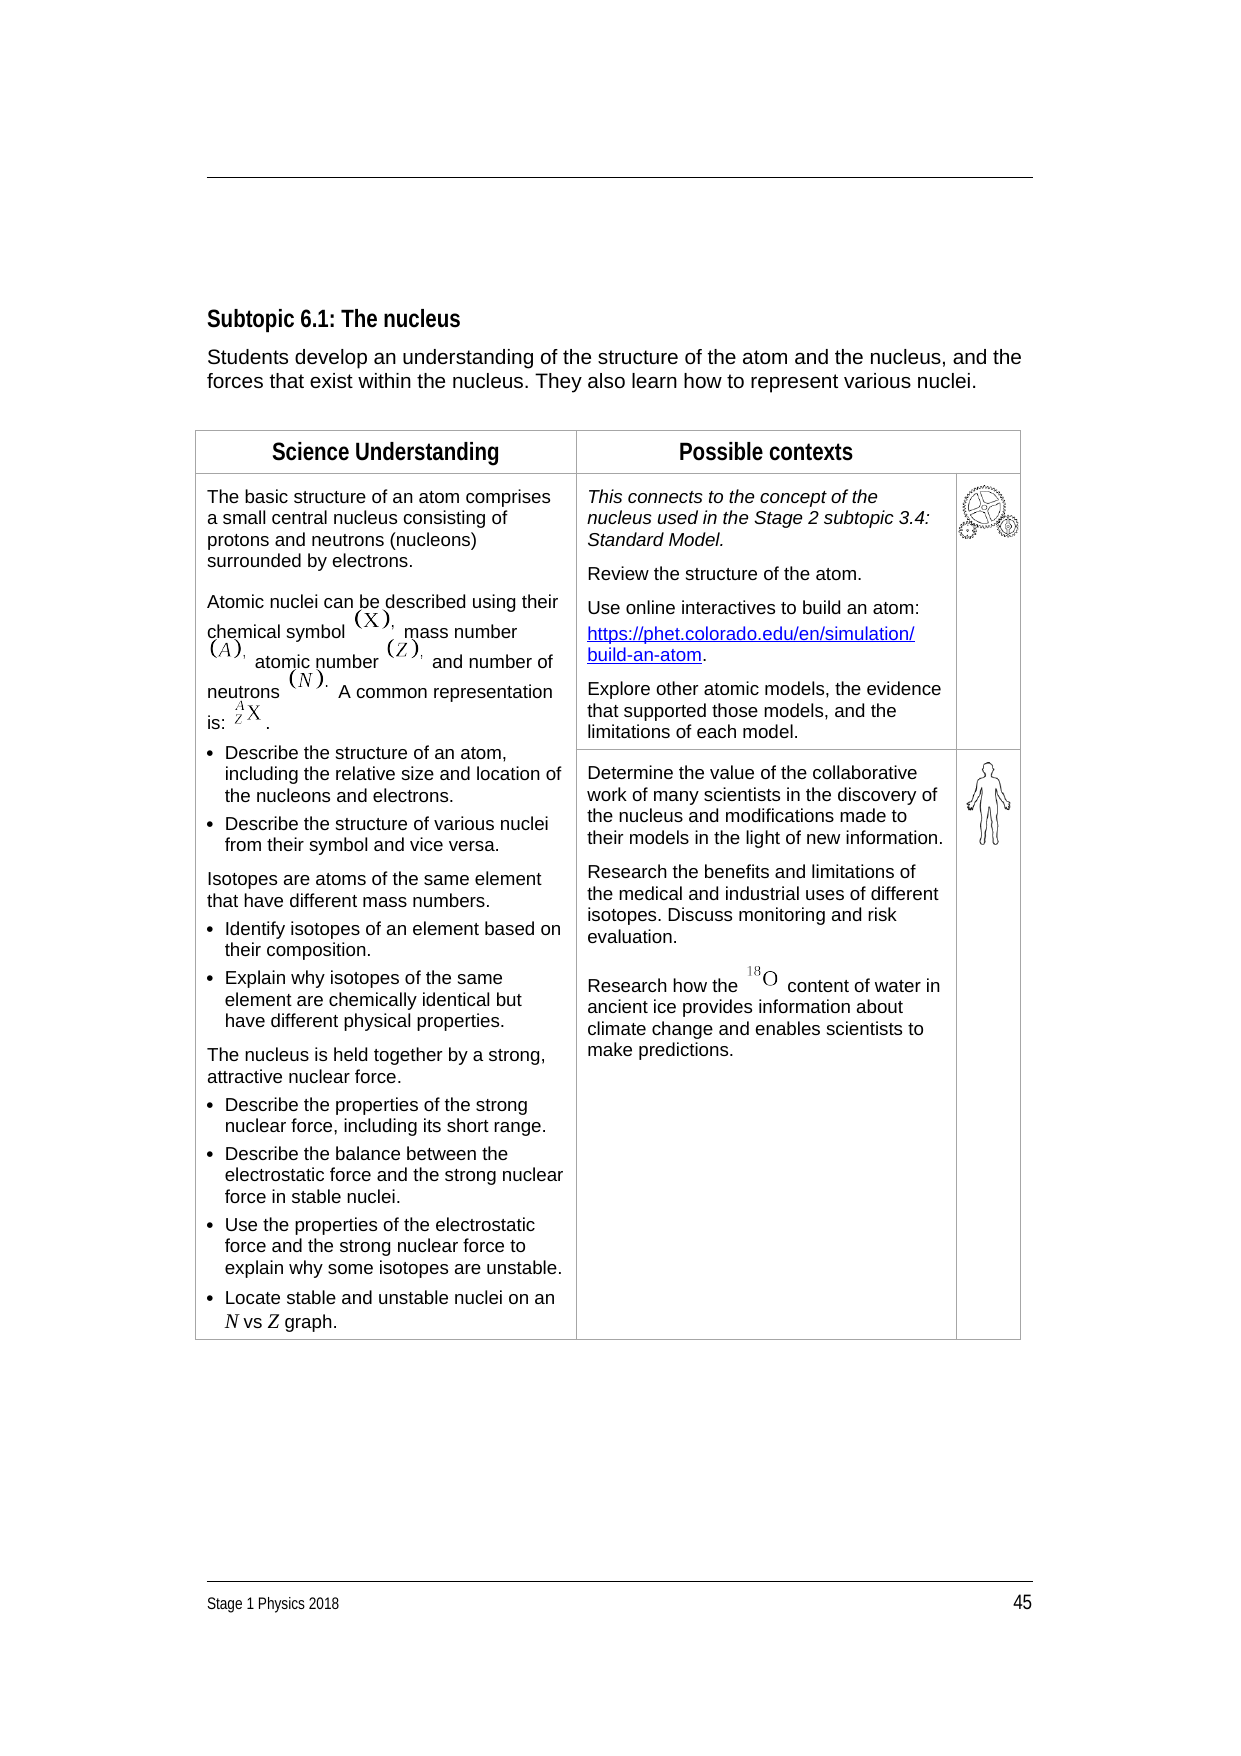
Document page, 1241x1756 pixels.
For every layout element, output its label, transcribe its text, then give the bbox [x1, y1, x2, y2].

picture [966, 762, 1011, 845]
table_header Possible contexts [577, 431, 956, 472]
text Subtopic 6.1: The nucleus [207, 304, 1033, 332]
picture [958, 485, 1019, 539]
table_header [956, 431, 1020, 472]
table_cell Determine the value of the collaborative work of many scientists in the discovery of the nucleus and modifications made to their models in the light of new information. Research the benefits and limitations of the medical and industrial uses of different isotopes. Discuss monitoring and risk evaluation. Research how the content of water in ancient ice provides information about climate change and enables scientists to make predictions. [577, 750, 956, 1339]
table_header Science Understanding [196, 431, 576, 472]
text Students develop an understanding of the structure of the atom and the nucleus, and the forces that exist within the nucleus. They also learn how to represent various nuclei. [207, 345, 1033, 393]
table_cell [957, 474, 1020, 749]
table_cell The basic structure of an atom comprises a small central nucleus consisting of protons and neutrons (nucleons) surrounded by electrons. Atomic nuclei can be described using their chemical symbol mass number atomic number and number of neutrons A common representation is: . Describe the structure of an atom, including the relative size and location of the nucleons and electrons. Describe the structure of various nuclei from their symbol and vice versa. Isotopes are atoms of the same element that have different mass numbers. Identify isotopes of an element based on their composition. Explain why isotopes of the same element are chemically identical but have different physical properties. The nucleus is held together by a strong, attractive nuclear force. Describe the properties of the strong nuclear force, including its short range. Describe the balance between the electrostatic force and the strong nuclear force in stable nuclei. Use the properties of the electrostatic force and the strong nuclear force to explain why some isotopes are unstable. Locate stable and unstable nuclei on an N vs Z graph. [196, 474, 576, 1339]
table_cell [957, 750, 1020, 1339]
table_cell This connects to the concept of the nucleus used in the Stage 2 subtopic 3.4: Standard Model. Review the structure of the atom. Use online interactives to build an atom: https://phet.colorado.edu/en/simulation/build-an-atom. Explore other atomic models, the evidence that supported those models, and the limitations of each model. [577, 474, 956, 749]
